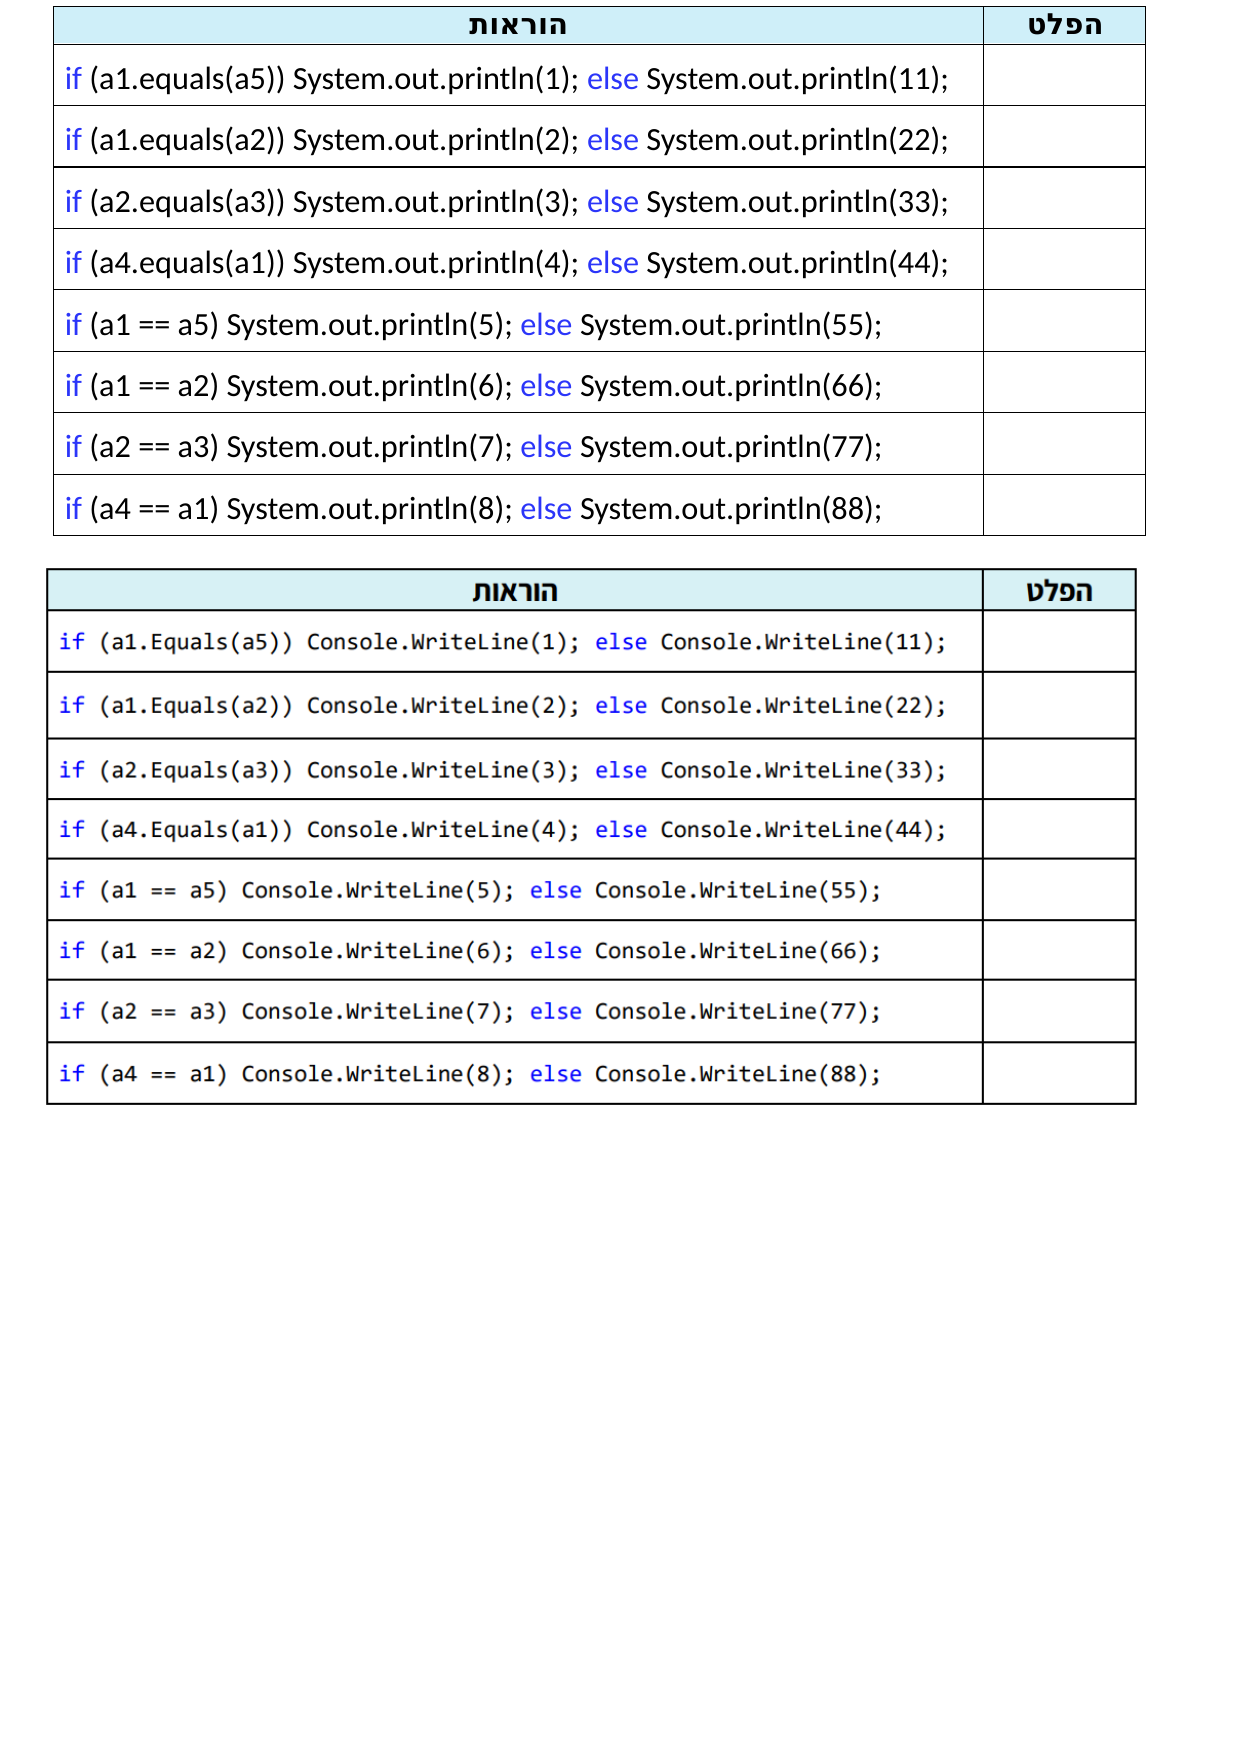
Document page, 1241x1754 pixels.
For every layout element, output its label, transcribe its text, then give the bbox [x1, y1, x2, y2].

table_cell if (a1 == a2) System.out.println(6); else System.out.println(66); [54, 352, 983, 412]
table_cell [984, 413, 1145, 474]
table_cell [984, 475, 1145, 535]
picture [38, 561, 1146, 1109]
table_cell if (a2.equals(a3)) System.out.println(3); else System.out.println(33); [54, 168, 983, 228]
table_cell if (a1 == a5) System.out.println(5); else System.out.println(55); [54, 290, 983, 351]
table_cell if (a1.equals(a5)) System.out.println(1); else System.out.println(11); [54, 45, 983, 105]
table_cell [984, 168, 1145, 228]
table_cell if (a4.equals(a1)) System.out.println(4); else System.out.println(44); [54, 229, 983, 289]
table_header הוראות [54, 7, 983, 43]
table_header הפלט [984, 7, 1145, 43]
table_cell if (a4 == a1) System.out.println(8); else System.out.println(88); [54, 475, 983, 535]
table_cell [984, 290, 1145, 351]
table_cell if (a2 == a3) System.out.println(7); else System.out.println(77); [54, 413, 983, 474]
table_cell [984, 229, 1145, 289]
table_cell [984, 352, 1145, 412]
table_cell [984, 45, 1145, 105]
table_cell if (a1.equals(a2)) System.out.println(2); else System.out.println(22); [54, 106, 983, 166]
table_cell [984, 106, 1145, 166]
